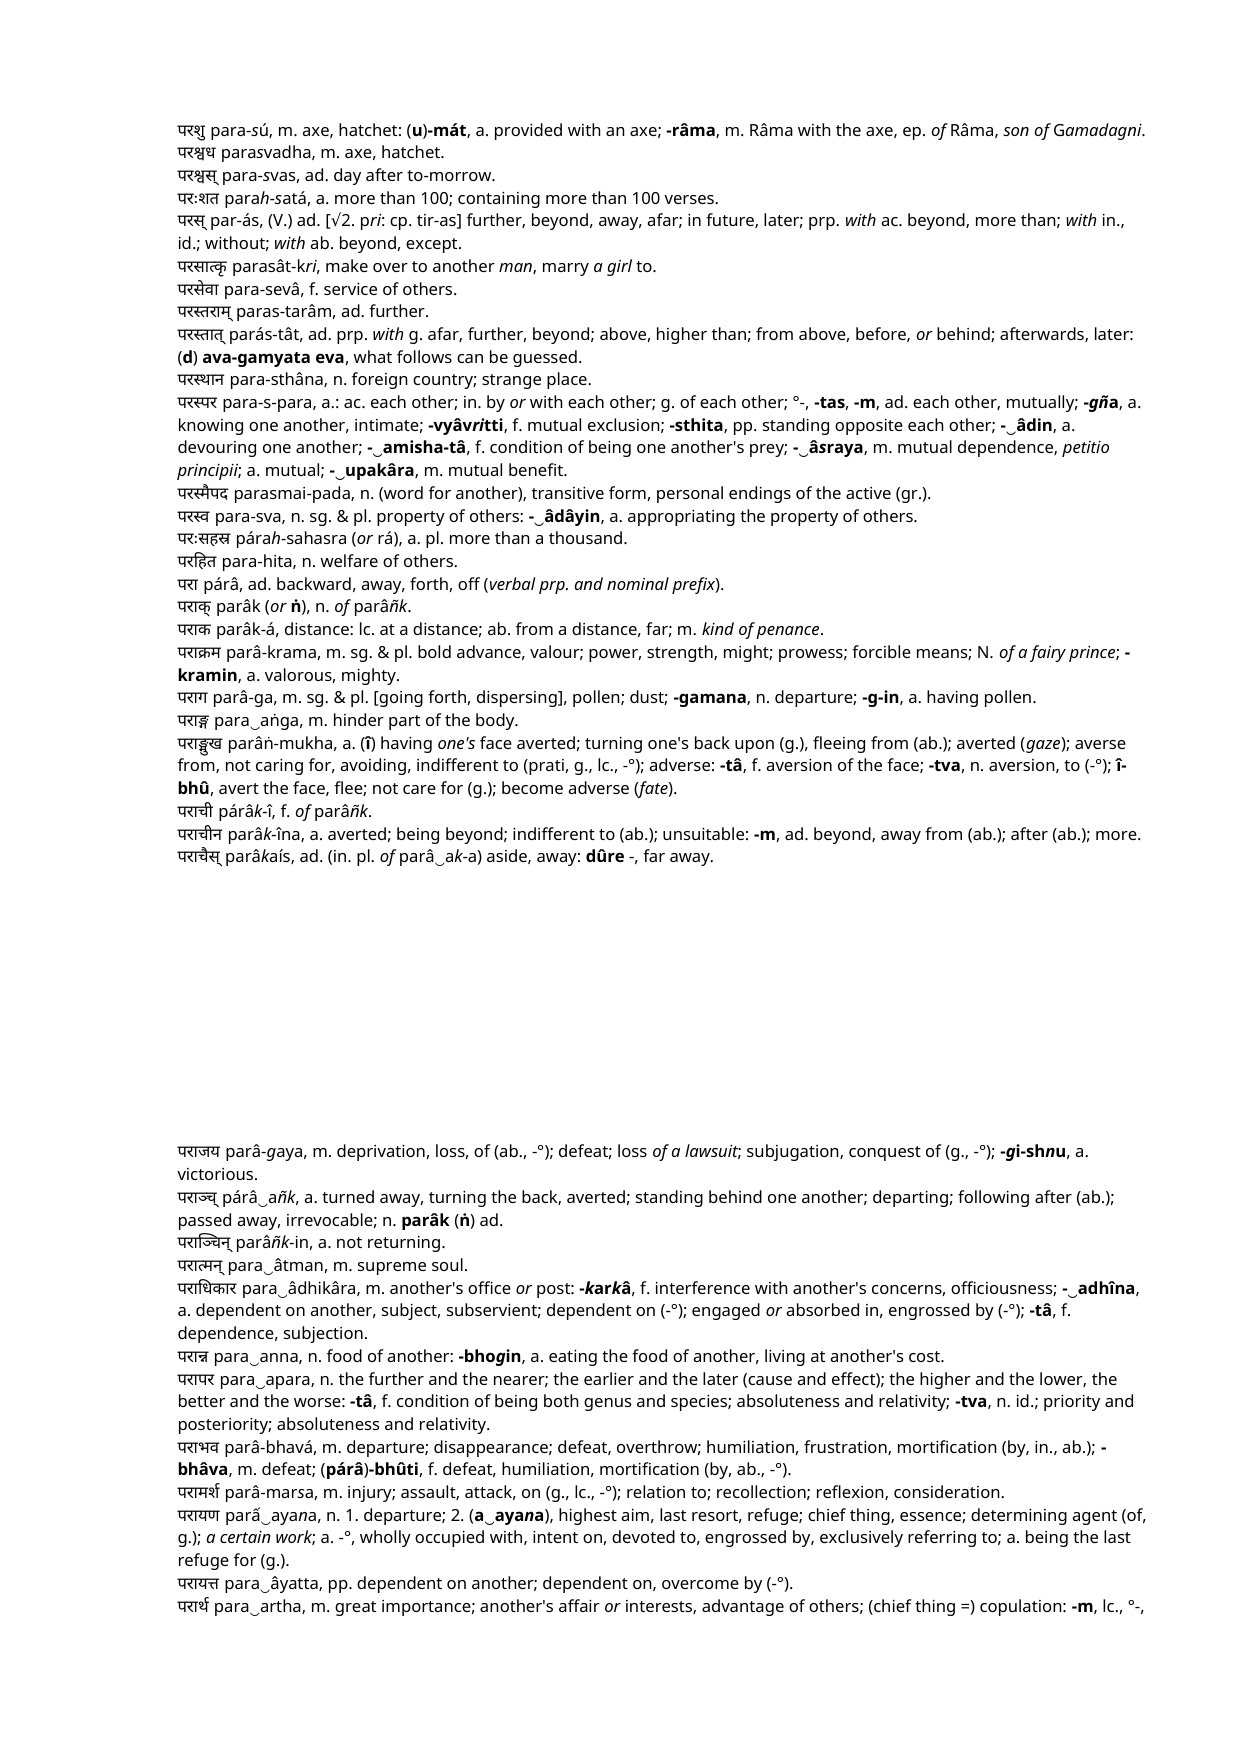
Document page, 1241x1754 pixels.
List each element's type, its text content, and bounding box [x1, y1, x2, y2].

text परस् par-ás, (V.) ad. [√2. pri: cp. tir-as] further, beyond, away, afar; in future, later; prp. with ac. beyond, more than; with in., id.; without; with ab. beyond, except. परसात्कृ parasât-kri, make over to another man, marry a girl to. [177, 209, 1152, 277]
text पराजय parâ-gaya, m. deprivation, loss, of (ab., -°); defeat; loss of a lawsuit; subjugation, conquest of (g., -°); -gi-shnu, a. victorious. पराञ्च् párâ‿añk, a. turned away, turning the back, averted; standing behind one another; departing; following after (ab.); passed away, irrevocable; n. parâk (ṅ) ad. [177, 1140, 1152, 1231]
text परस्तराम् paras-tarâm, ad. further. [177, 300, 1152, 322]
text परसेवा para-sevâ, f. service of others. [177, 277, 1152, 300]
text परस्तात् parás-tât, ad. prp. with g. afar, further, beyond; above, higher than; from above, before, or behind; afterwards, later: (d) ava-gamyata eva, what follows can be guessed. परस्थान para-sthâna, n. foreign country; strange place. परस्पर para-s-para, a.: ac. each other; in. by or with each other; g. of each other; °-, -tas, -m, ad. each other, mutually; -gña, a. knowing one another, intimate; -vyâvritti, f. mutual exclusion; -sthita, pp. standing opposite each other; -‿âdin, a. devouring one another; -‿amisha-tâ, f. condition of being one another's prey; -‿âsraya, m. mutual dependence, petitio principii; a. mutual; -‿upakâra, m. mutual benefit. परस्मैपद parasmai-pada, n. (word for another), transitive form, personal endings of the active (gr.). परस्व para-sva, n. sg. & pl. property of others: -‿âdâyin, a. appropriating the property of others. परःसहस्र párah-sahasra (or rá), a. pl. more than a thousand. [177, 322, 1152, 549]
text परशु para-sú, m. axe, hatchet: (u)-mát, a. provided with an axe; -râma, m. Râma with the axe, ep. of Râma, son of Gamadagni. परश्वध parasvadha, m. axe, hatchet. परश्वस् para-svas, ad. day after to-morrow. परःशत parah-satá, a. more than 100; containing more than 100 verses. [177, 118, 1152, 209]
text परहित para-hita, n. welfare of others. परा párâ, ad. backward, away, forth, off (verbal prp. and nominal prefix). पराक् parâk (or ṅ), n. of parâñk. पराक parâk-á, distance: lc. at a distance; ab. from a distance, far; m. kind of penance. [177, 549, 1152, 640]
text पराक्रम parâ-krama, m. sg. & pl. bold advance, valour; power, strength, might; prowess; forcible means; N. of a fairy prince; -kramin, a. valorous, mighty. पराग parâ-ga, m. sg. & pl. [going forth, dispersing], pollen; dust; -gamana, n. departure; -g-in, a. having pollen. पराङ्ग para‿aṅga, m. hinder part of the body. पराङ्मुख parâṅ-mukha, a. (î) having one's face averted; turning one's back upon (g.), fleeing from (ab.); averted (gaze); averse from, not caring for, avoiding, indifferent to (prati, g., lc., -°); adverse: -tâ, f. aversion of the face; -tva, n. aversion, to (-°); î-bhû, avert the face, flee; not care for (g.); become adverse (fate). पराची párâk-î, f. of parâñk. पराचीन parâk-îna, a. averted; being beyond; indifferent to (ab.); unsuitable: -m, ad. beyond, away from (ab.); after (ab.); more. पराचैस् parâkaís, ad. (in. pl. of parâ‿ak-a) aside, away: dûre -, far away. [177, 640, 1152, 890]
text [177, 1231, 1152, 1617]
